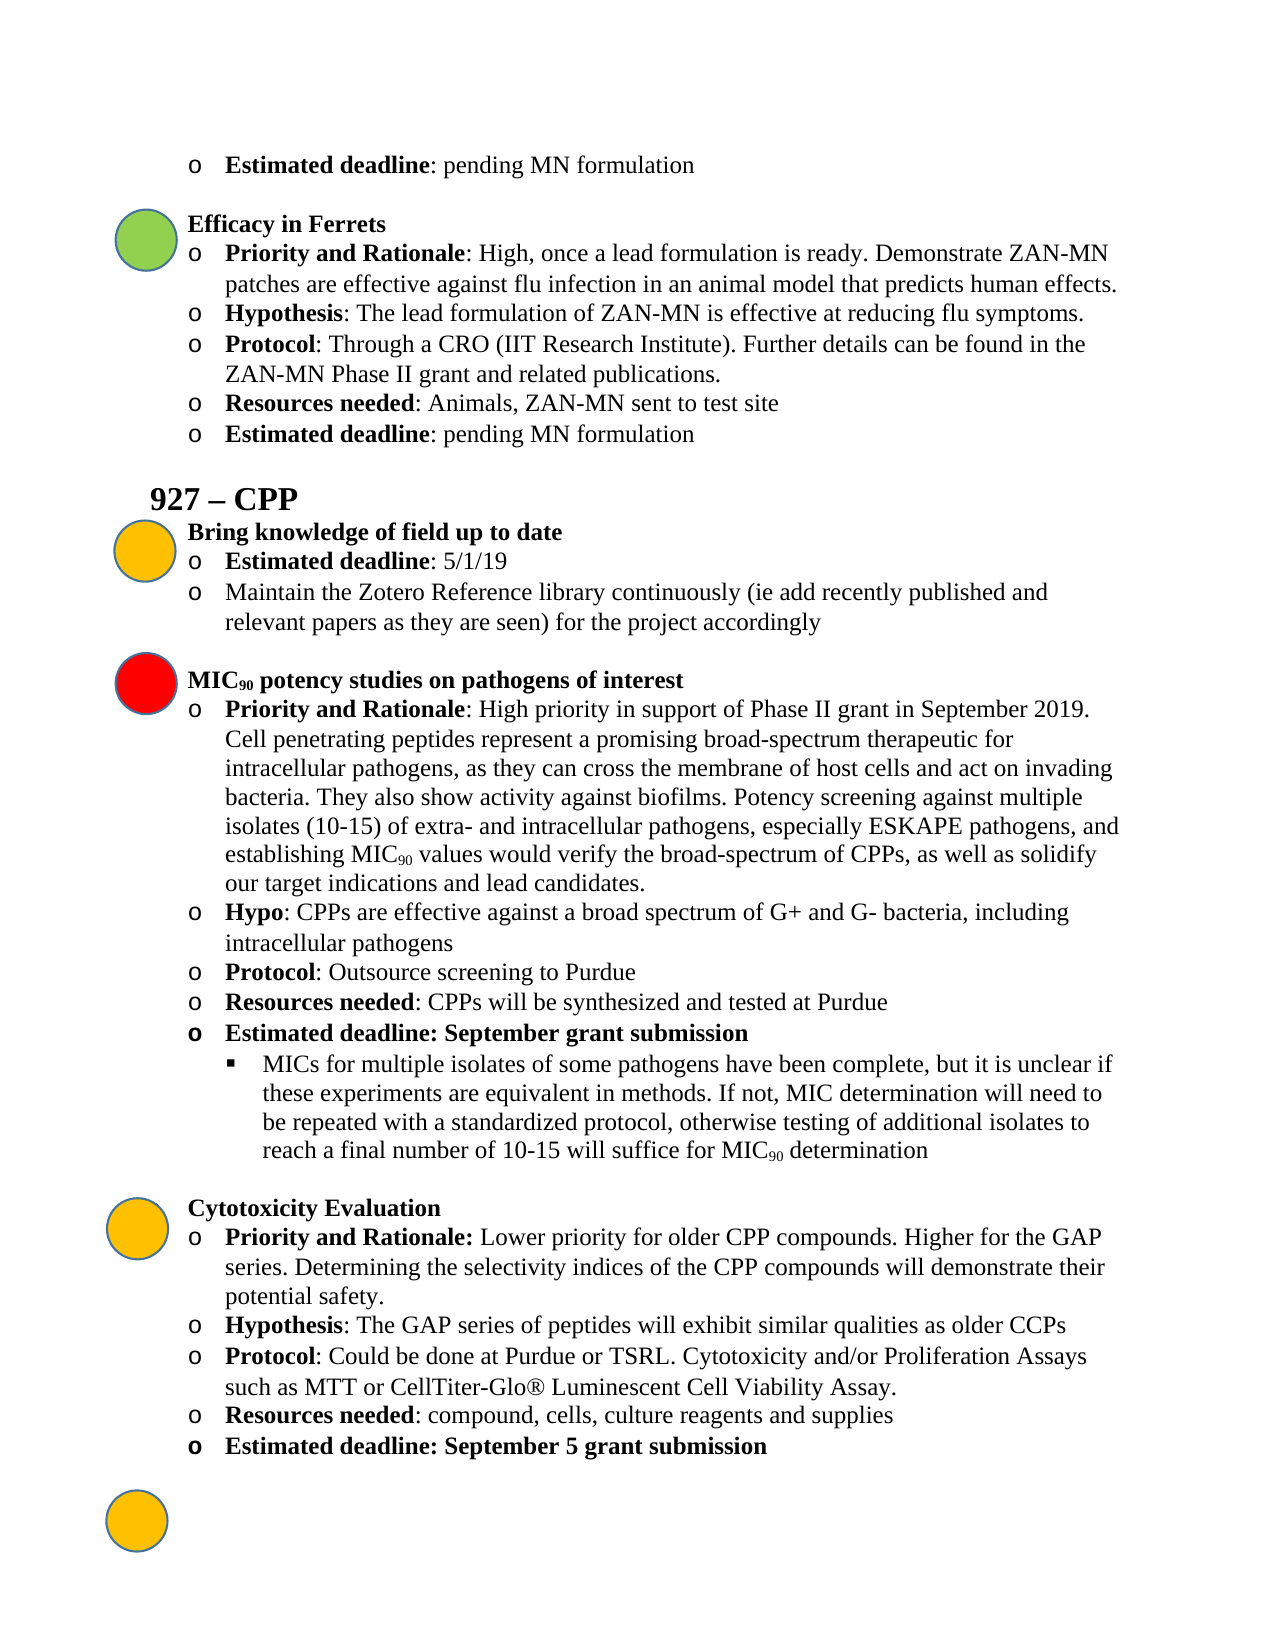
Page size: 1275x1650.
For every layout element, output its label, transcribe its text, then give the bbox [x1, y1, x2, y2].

list Estimated deadline: September 5 grant submission [187, 1431, 1125, 1462]
list MICs for multiple isolates of some pathogens have been complete, but it is unclear if these experiments are equivalent in methods. If not, MIC determination will need to be repeated with a standardized protocol, otherwise testing of additional isolates to reach a final number of 10-15 will suffice for MIC90 determination [225, 1049, 1125, 1164]
list Hypothesis: The GAP series of peptides will exhibit similar qualities as older CCPs [187, 1310, 1125, 1341]
list Maintain the Zotero Reference library continuously (ie add recently published and relevant papers as they are seen) for the project accordingly [187, 577, 1125, 636]
list Bring knowledge of field up to date [150, 517, 1125, 546]
list Resources needed: CPPs will be synthesized and tested at Purdue [187, 987, 1125, 1018]
list Resources needed: Animals, ZAN-MN sent to test site [187, 388, 1125, 419]
list MIC90 potency studies on pathogens of interest [173, 665, 1125, 694]
list Priority and Rationale: High, once a lead formulation is ready. Demonstrate ZAN-MN patches are effective against flu infection in an animal model that predicts human effects. [187, 238, 1125, 298]
list Estimated deadline: 5/1/19 [187, 546, 1125, 577]
list Resources needed: compound, cells, culture reagents and supplies [187, 1400, 1125, 1431]
subtitle 927 – CPP [150, 479, 1125, 517]
list Priority and Rationale: High priority in support of Phase II grant in September 2019. Cell penetrating peptides represent a promising broad-spectrum therapeutic for intracellular pathogens, as they can cross the membrane of host cells and act on invading bacteria. They also show activity against biofilms. Potency screening against multiple isolates (10-15) of extra- and intracellular pathogens, especially ESKAPE pathogens, and establishing MIC90 values would verify the broad-spectrum of CPPs, as well as solidify our target indications and lead candidates. [187, 694, 1125, 897]
list Protocol: Outsource screening to Purdue [187, 957, 1125, 987]
list Hypothesis: The lead formulation of ZAN-MN is effective at reducing flu symptoms. [187, 298, 1125, 329]
list Hypo: CPPs are effective against a broad spectrum of G+ and G- bacteria, including intracellular pathogens [187, 897, 1125, 957]
list Estimated deadline: September grant submission [187, 1018, 1125, 1049]
list Estimated deadline: pending MN formulation [187, 150, 1125, 181]
list Efficacy in Ferrets [156, 209, 1125, 238]
list Cytotoxicity Evaluation [150, 1193, 1125, 1222]
list Priority and Rationale: Lower priority for older CPP compounds. Higher for the GAP series. Determining the selectivity indices of the CPP compounds will demonstrate their potential safety. [187, 1222, 1125, 1310]
list Protocol: Through a CRO (IIT Research Institute). Further details can be found in the ZAN-MN Phase II grant and related publications. [187, 329, 1125, 388]
list Estimated deadline: pending MN formulation [187, 419, 1125, 450]
list Protocol: Could be done at Purdue or TSRL. Cytotoxicity and/or Proliferation Assays such as MTT or CellTiter-Glo® Luminescent Cell Viability Assay. [187, 1341, 1125, 1400]
